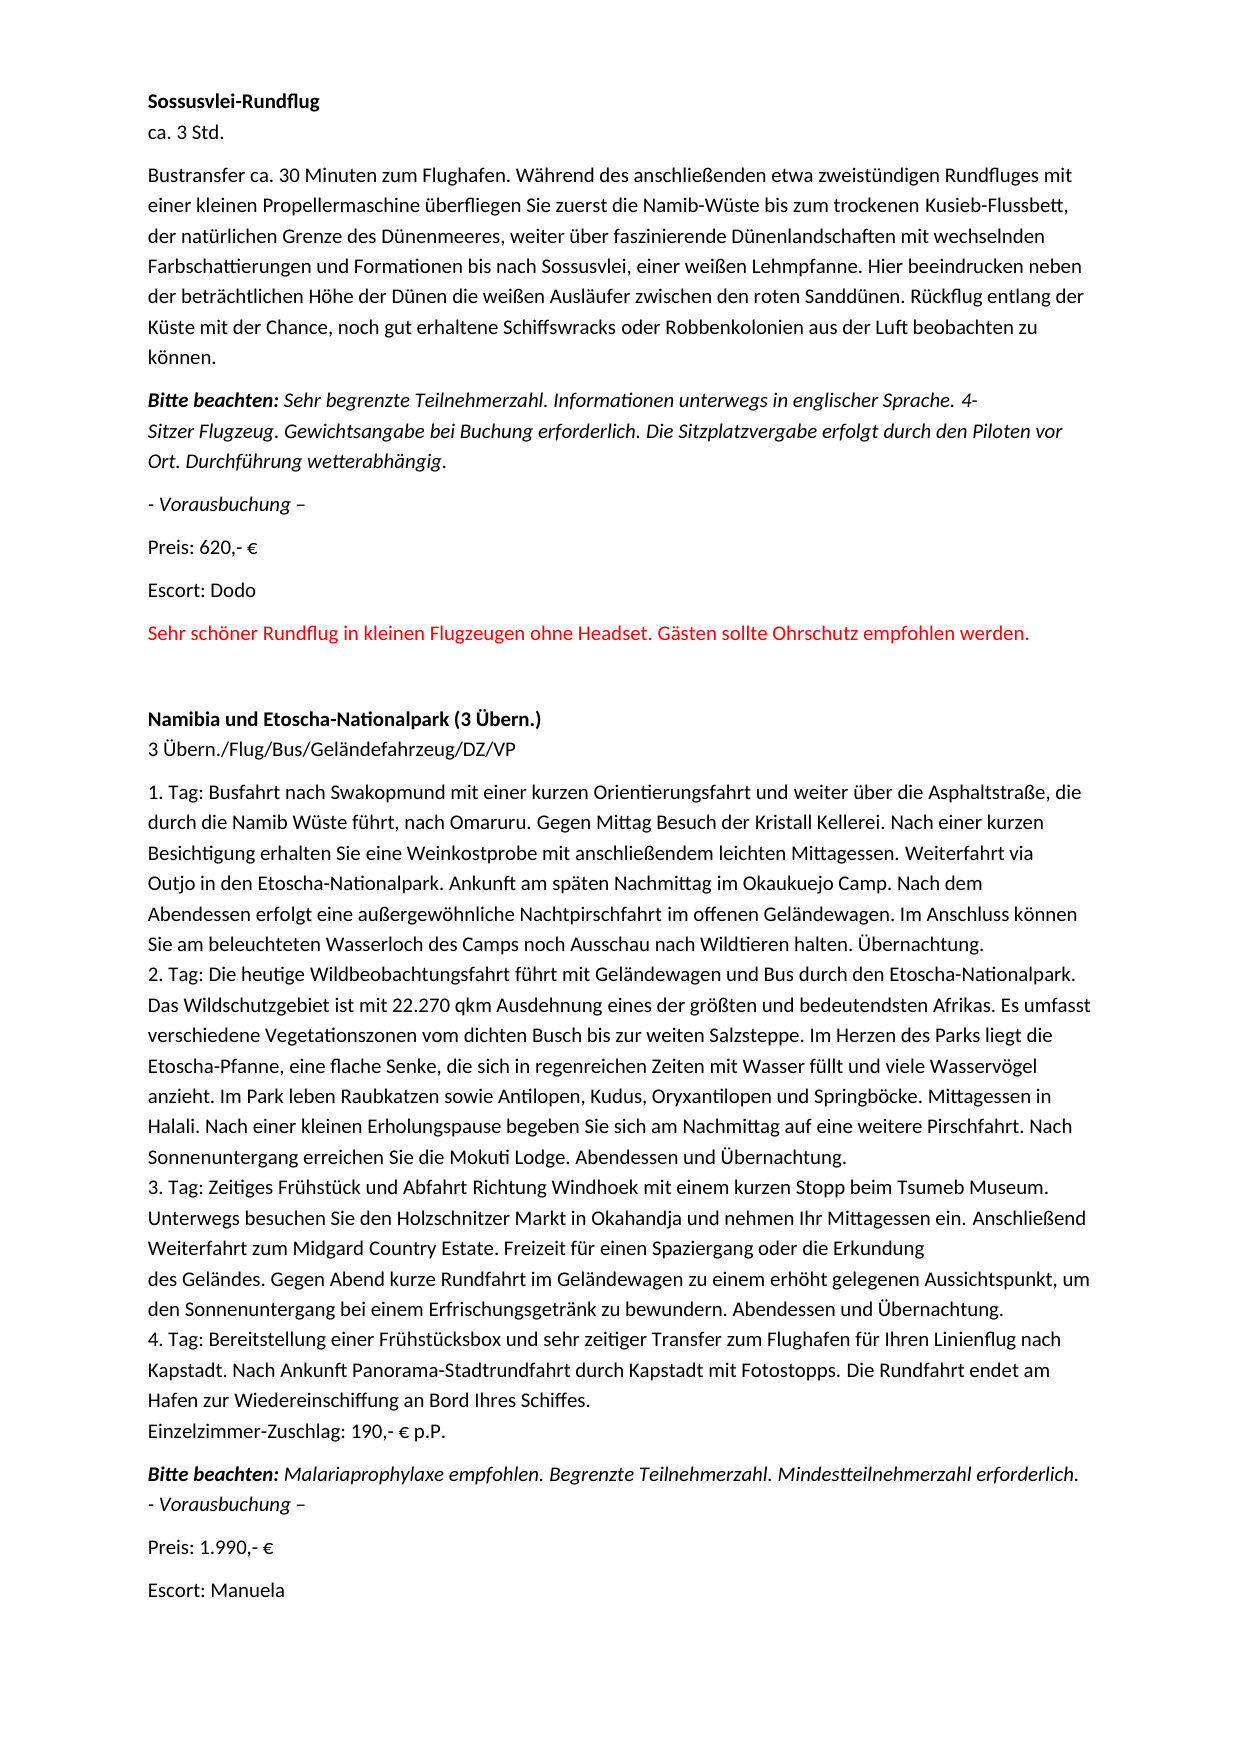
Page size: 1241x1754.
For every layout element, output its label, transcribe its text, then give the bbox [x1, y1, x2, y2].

text - Vorausbuchung – [148, 491, 1093, 517]
text Sehr schöner Rundflug in kleinen Flugzeugen ohne Headset. Gästen sollte Ohrschutz empfohlen werden. [148, 620, 1093, 645]
text Sossusvlei-Rundflug ca. 3 Std. [148, 89, 1093, 144]
text Bitte beachten: Sehr begrenzte Teilnehmerzahl. Informationen unterwegs in englischer Sprache. 4-Sitzer Flugzeug. Gewichtsangabe bei Buchung erforderlich. Die Sitzplatzvergabe erfolgt durch den Piloten vor Ort. Durchführung wetterabhängig. [148, 387, 1093, 474]
text Bustransfer ca. 30 Minuten zum Flughafen. Während des anschließenden etwa zweistündigen Rundfluges mit einer kleinen Propellermaschine überfliegen Sie zuerst die Namib-Wüste bis zum trockenen Kusieb-Flussbett, der natürlichen Grenze des Dünenmeeres, weiter über faszinierende Dünenlandschaften mit wechselnden Farbschattierungen und Formationen bis nach Sossusvlei, einer weißen Lehmpfanne. Hier beeindrucken neben der beträchtlichen Höhe der Dünen die weißen Ausläufer zwischen den roten Sanddünen. Rückflug entlang der Küste mit der Chance, noch gut erhaltene Schiffswracks oder Robbenkolonien aus der Luft beobachten zu können. [148, 162, 1093, 370]
text Preis: 620,- € [148, 534, 1093, 559]
text Escort: Manuela [148, 1577, 1093, 1602]
text Preis: 1.990,- € [148, 1534, 1093, 1559]
text 1. Tag: Busfahrt nach Swakopmund mit einer kurzen Orientierungsfahrt und weiter über die Asphaltstraße, die durch die Namib Wüste führt, nach Omaruru. Gegen Mittag Besuch der Kristall Kellerei. Nach einer kurzen Besichtigung erhalten Sie eine Weinkostprobe mit anschließendem leichten Mittagessen. Weiterfahrt via Outjo in den Etoscha-Nationalpark. Ankunft am späten Nachmittag im Okaukuejo Camp. Nach dem Abendessen erfolgt eine außergewöhnliche Nachtpirschfahrt im offenen Geländewagen. Im Anschluss können Sie am beleuchteten Wasserloch des Camps noch Ausschau nach Wildtieren halten. Übernachtung. 2. Tag: Die heutige Wildbeobachtungsfahrt führt mit Geländewagen und Bus durch den Etoscha-Nationalpark. Das Wildschutzgebiet ist mit 22.270 qkm Ausdehnung eines der größten und bedeutendsten Afrikas. Es umfasst verschiedene Vegetationszonen vom dichten Busch bis zur weiten Salzsteppe. Im Herzen des Parks liegt die Etoscha-Pfanne, eine flache Senke, die sich in regenreichen Zeiten mit Wasser füllt und viele Wasservögel anzieht. Im Park leben Raubkatzen sowie Antilopen, Kudus, Oryxantilopen und Springböcke. Mittagessen in Halali. Nach einer kleinen Erholungspause begeben Sie sich am Nachmittag auf eine weitere Pirschfahrt. Nach Sonnenuntergang erreichen Sie die Mokuti Lodge. Abendessen und Übernachtung. 3. Tag: Zeitiges Frühstück und Abfahrt Richtung Windhoek mit einem kurzen Stopp beim Tsumeb Museum. Unterwegs besuchen Sie den Holzschnitzer Markt in Okahandja und nehmen Ihr Mittagessen ein. Anschließend Weiterfahrt zum Midgard Country Estate. Freizeit für einen Spaziergang oder die Erkundung des Geländes. Gegen Abend kurze Rundfahrt im Geländewagen zu einem erhöht gelegenen Aussichtspunkt, um den Sonnenuntergang bei einem Erfrischungsgetränk zu bewundern. Abendessen und Übernachtung. 4. Tag: Bereitstellung einer Frühstücksbox und sehr zeitiger Transfer zum Flughafen für Ihren Linienflug nach Kapstadt. Nach Ankunft Panorama-Stadtrundfahrt durch Kapstadt mit Fotostopps. Die Rundfahrt endet am Hafen zur Wiedereinschiffung an Bord Ihres Schiffes. Einzelzimmer-Zuschlag: 190,- € p.P. [148, 779, 1093, 1443]
text Escort: Dodo [148, 577, 1093, 602]
text Bitte beachten: Malariaprophylaxe empfohlen. Begrenzte Teilnehmerzahl. Mindestteilnehmerzahl erforderlich. - Vorausbuchung – [148, 1461, 1093, 1517]
text Namibia und Etoscha-Nationalpark (3 Übern.) 3 Übern./Flug/Bus/Geländefahrzeug/DZ/VP [148, 706, 1093, 762]
